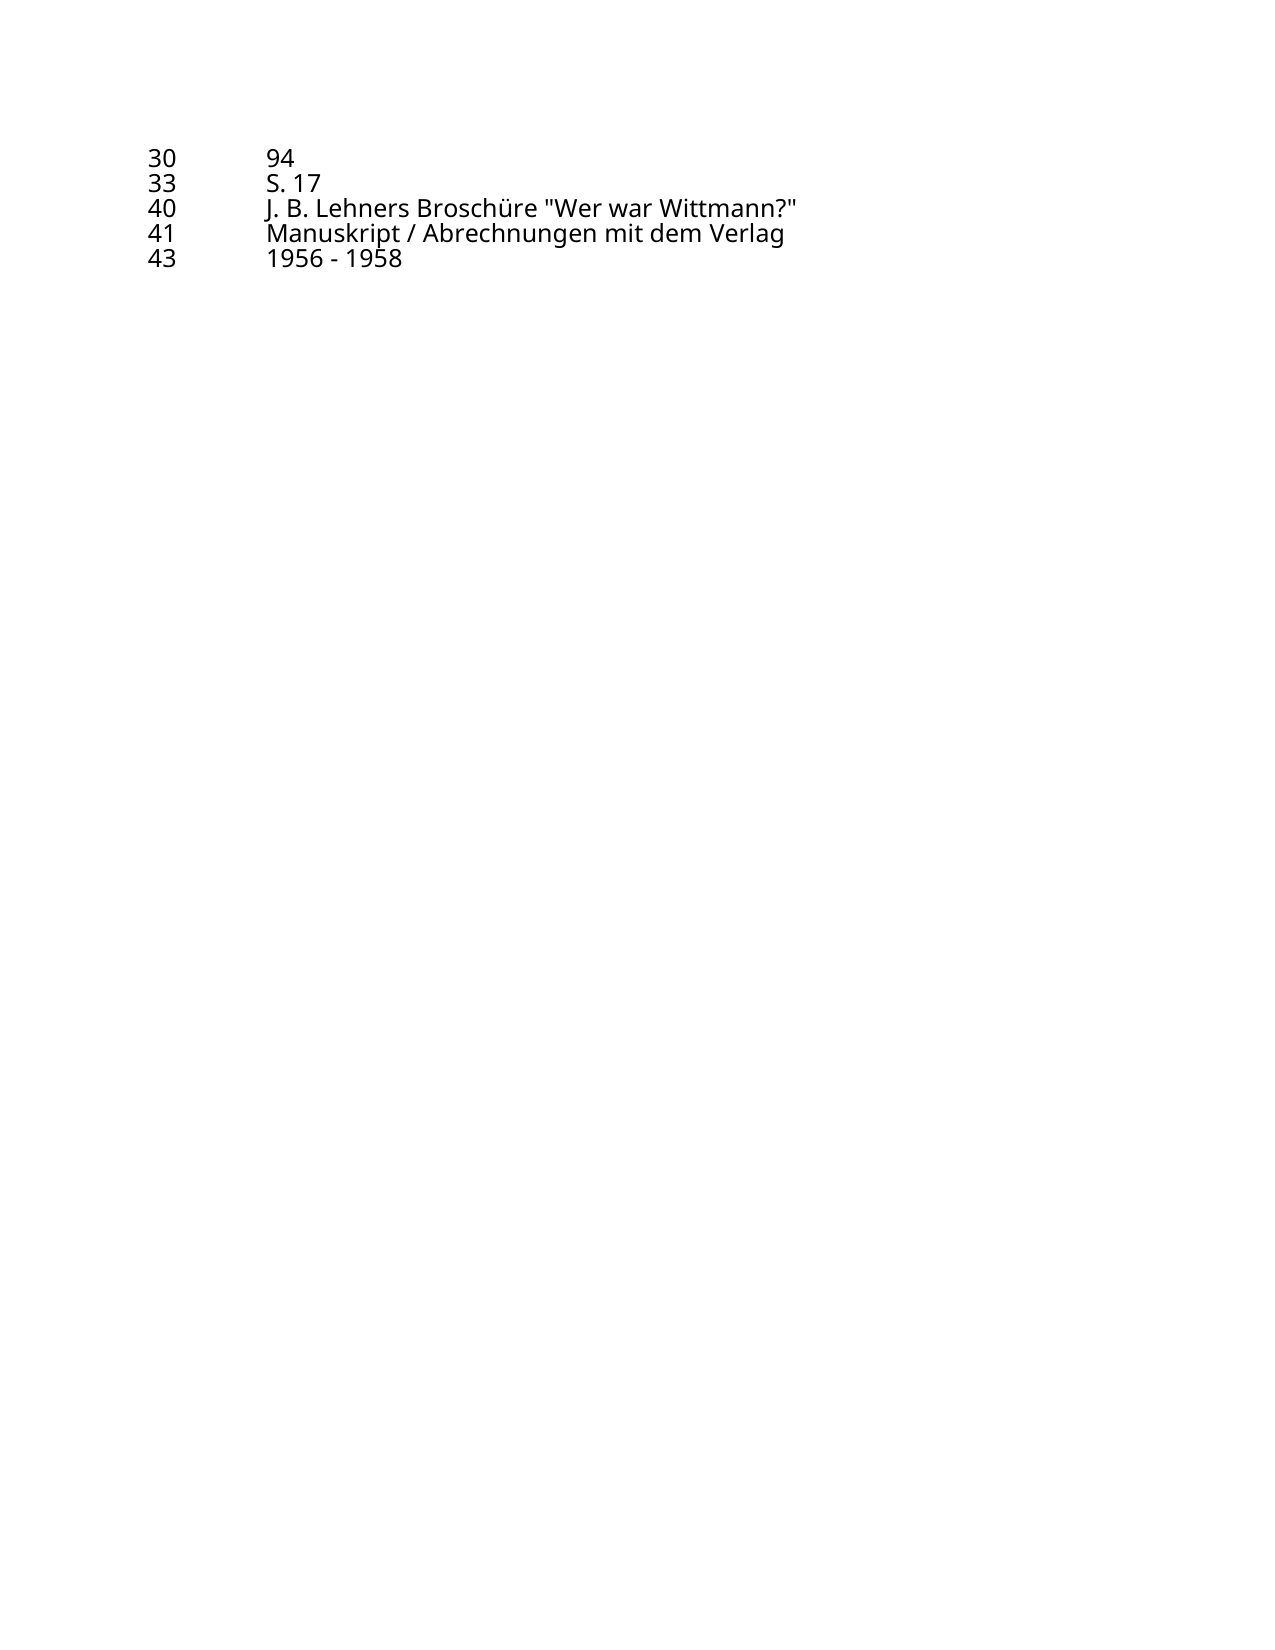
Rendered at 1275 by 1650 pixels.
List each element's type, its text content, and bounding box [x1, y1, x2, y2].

text 43 1956 - 1958 [148, 248, 1127, 273]
text 40 p[2{J. B.} 1{Lehner}]ps Broschüre "t[Wer war Wittmann?]t" [148, 198, 1127, 223]
text 41 Manuskript / Abrechnungen mit dem s[Verlag]s [148, 223, 1127, 248]
text 30 94 [148, 148, 1127, 173]
text 33 S. 17 [148, 173, 1127, 198]
